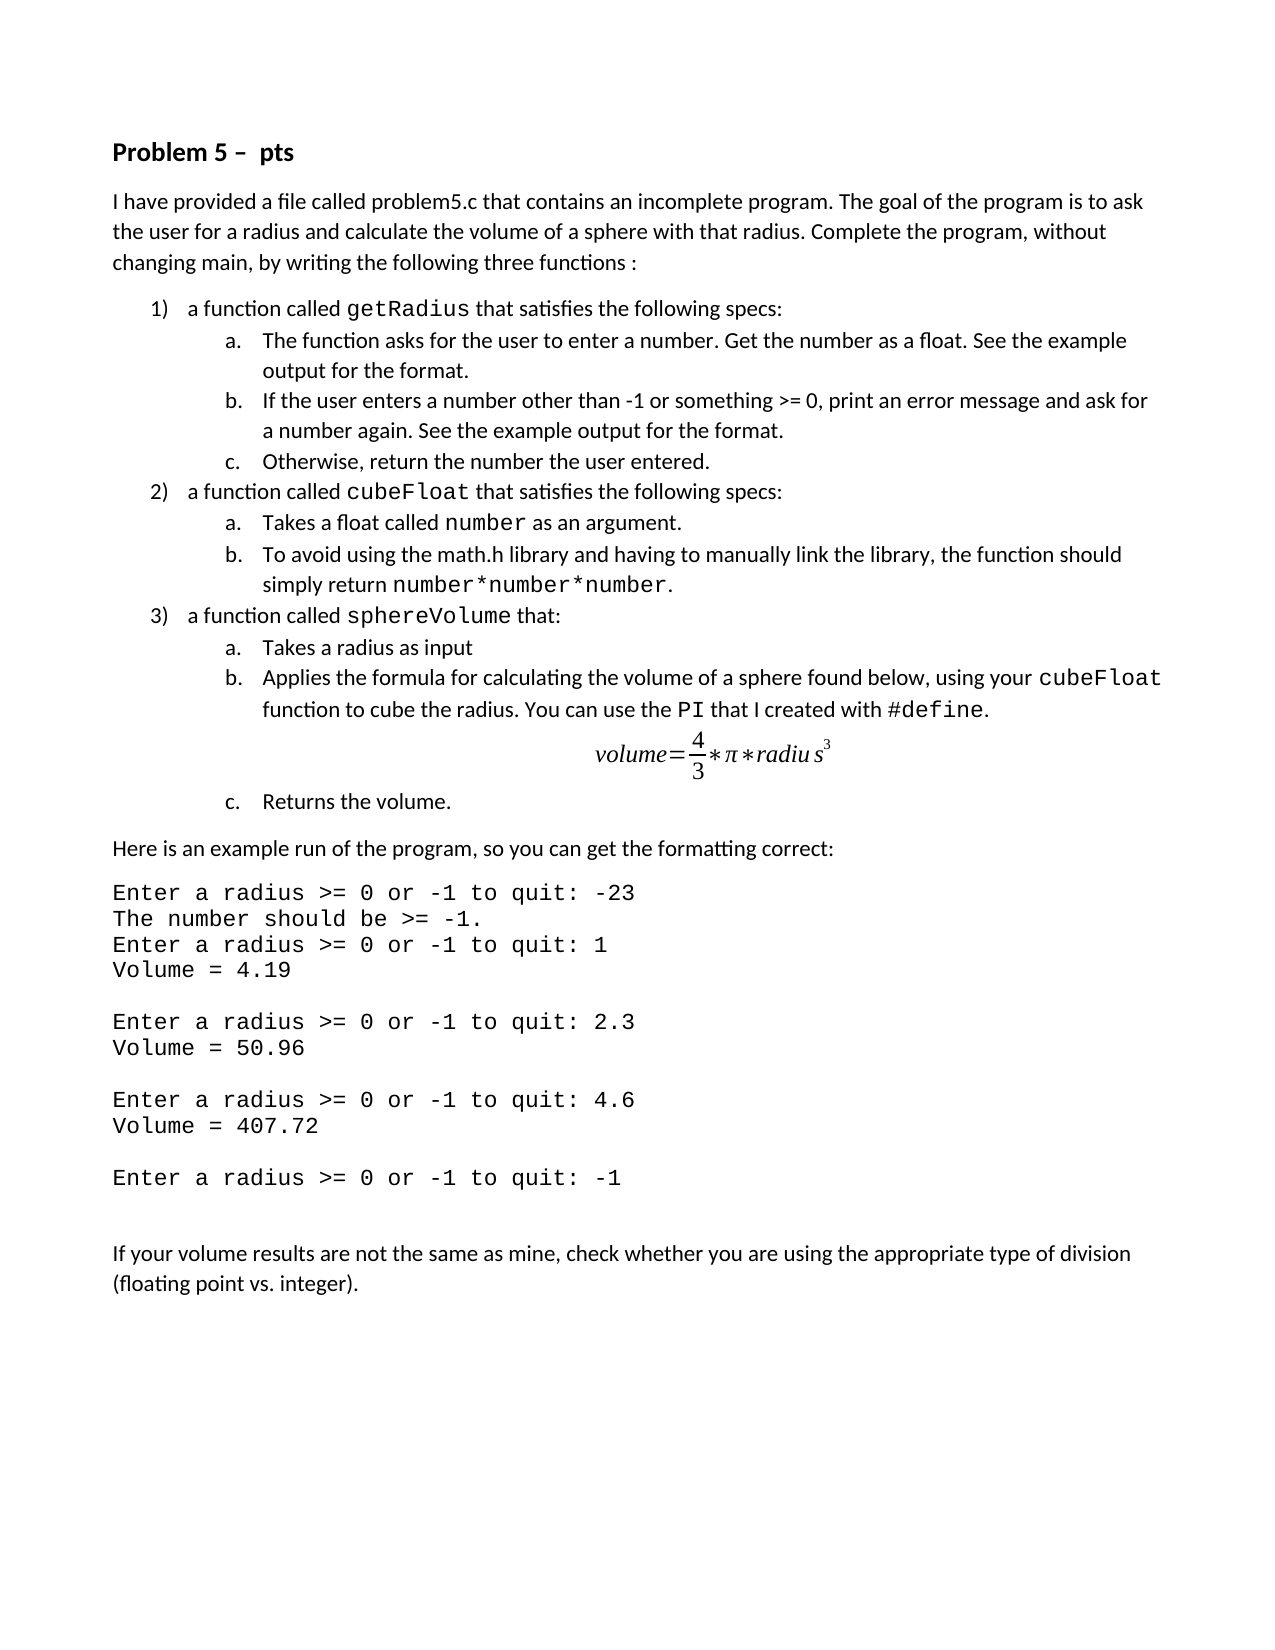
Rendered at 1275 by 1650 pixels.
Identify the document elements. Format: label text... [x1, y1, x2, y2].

text Here is an example run of the program, so you can get the formatting correct: [112, 834, 1162, 862]
text I have provided a file called problem5.c that contains an incomplete program. The goal of the program is to ask the user for a radius and calculate the volume of a sphere with that radius. Complete the program, without changing main, by writing the following three functions : [112, 187, 1162, 276]
list The function asks for the user to enter a number. Get the number as a float. See the example output for the format. [225, 326, 1162, 384]
text Enter a radius >= 0 or -1 to quit: 1 [112, 933, 1162, 959]
text Problem 5 – pts [112, 135, 1162, 168]
list Returns the volume. [225, 787, 1162, 815]
list Takes a float called number as an argument. [225, 508, 1162, 538]
list To avoid using the math.h library and having to manually link the library, the function should simply return number*number*number. [225, 540, 1162, 599]
list Otherwise, return the number the user entered. [225, 447, 1162, 475]
text Volume = 50.96 [112, 1037, 1162, 1063]
list If the user enters a number other than -1 or something >= 0, print an error message and ask for a number again. See the example output for the format. [225, 386, 1162, 445]
text Enter a radius >= 0 or -1 to quit: -1 [112, 1166, 1162, 1192]
list Applies the formula for calculating the volume of a sphere found below, using your cubeFloat function to cube the radius. You can use the PI that I created with #define. [225, 663, 1162, 724]
list Takes a radius as input [225, 633, 1162, 661]
text Enter a radius >= 0 or -1 to quit: -23 [112, 881, 1162, 907]
list a function called cubeFloat that satisfies the following specs: [150, 477, 1162, 506]
text Volume = 407.72 [112, 1114, 1162, 1140]
text Enter a radius >= 0 or -1 to quit: 4.6 [112, 1088, 1162, 1114]
list a function called getRadius that satisfies the following specs: [150, 294, 1162, 324]
text Enter a radius >= 0 or -1 to quit: 2.3 [112, 1011, 1162, 1037]
text Volume = 4.19 [112, 959, 1162, 985]
text The number should be >= -1. [112, 907, 1162, 933]
text If your volume results are not the same as mine, check whether you are using the appropriate type of division (floating point vs. integer). [112, 1239, 1162, 1297]
list a function called sphereVolume that: [150, 602, 1162, 631]
